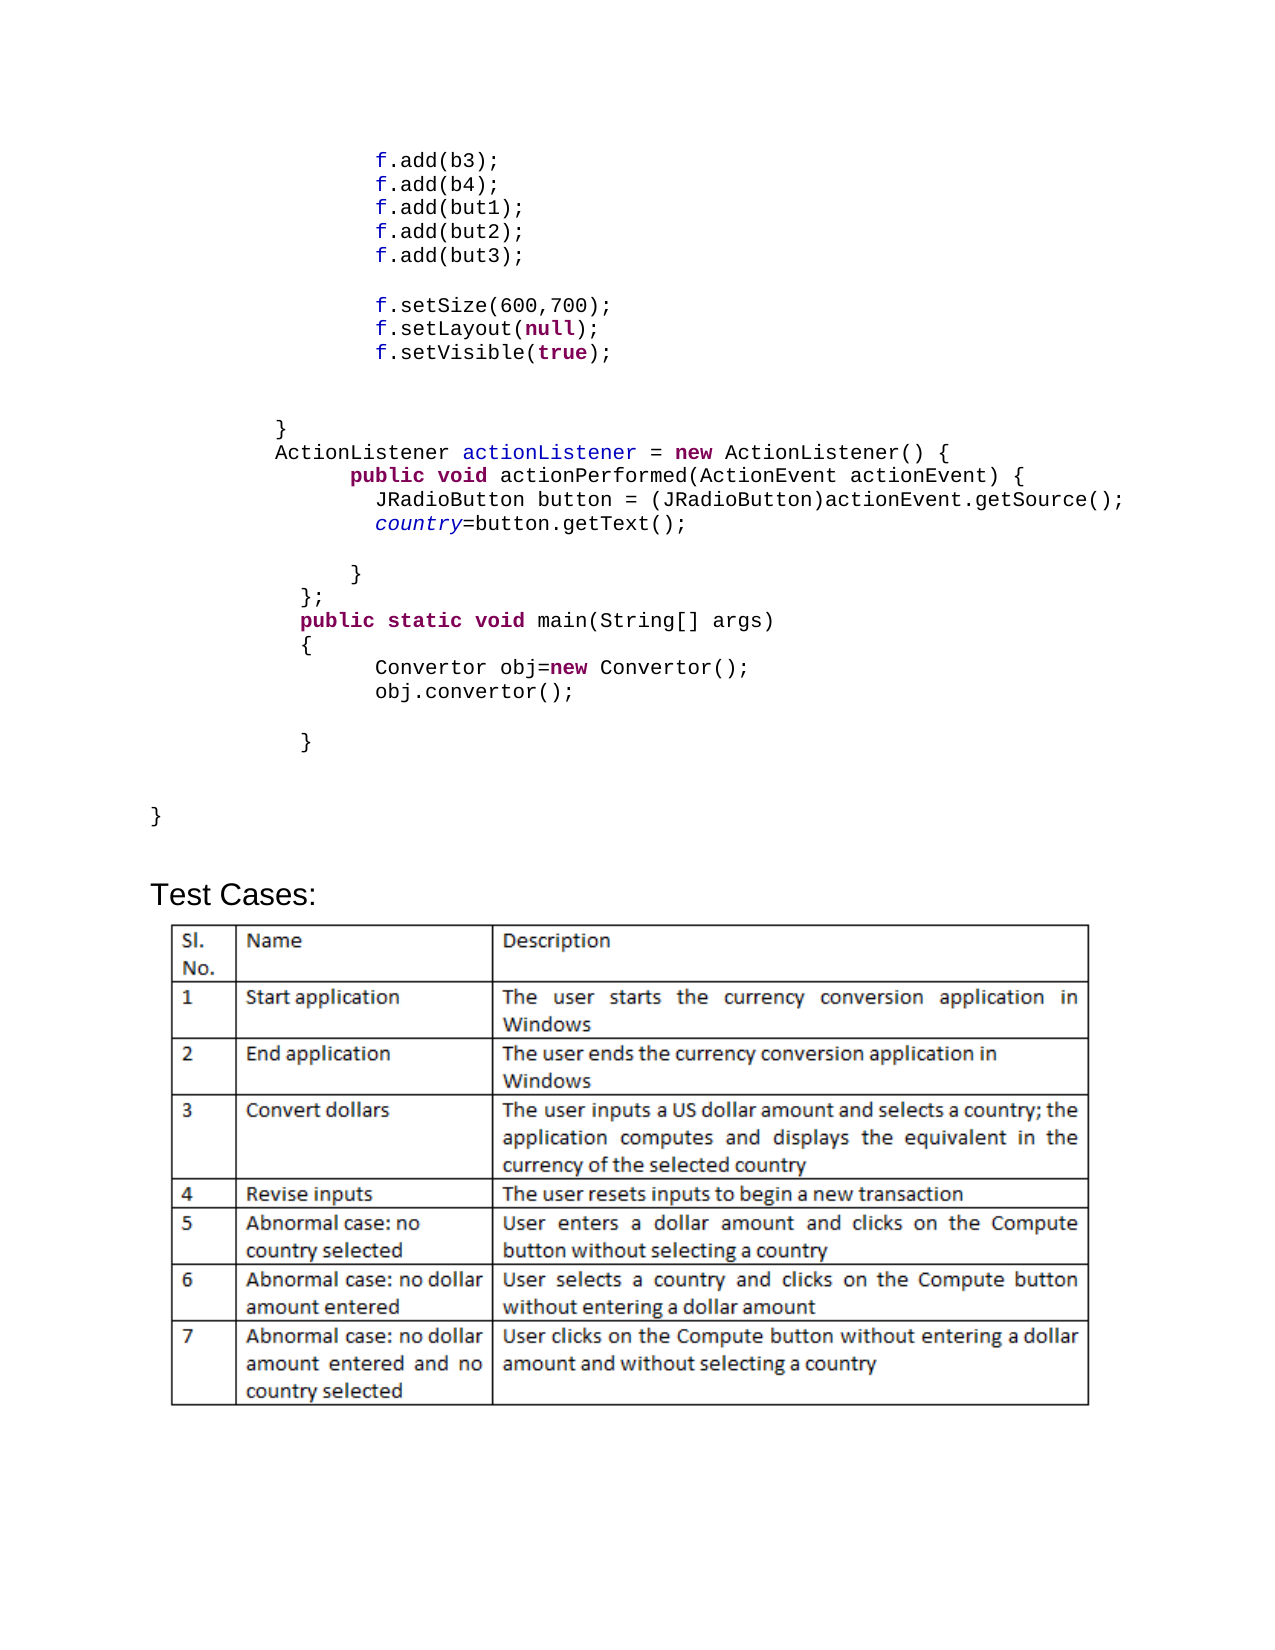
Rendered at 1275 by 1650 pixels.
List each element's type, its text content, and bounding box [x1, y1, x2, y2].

text ActionListener actionListener = new ActionListener() { [150, 442, 1125, 466]
text } [150, 805, 1125, 828]
text f.setSize(600,700); [150, 294, 1125, 318]
text { [150, 634, 1125, 657]
text f.setVisible(true); [150, 342, 1125, 366]
text country=button.getText(); [150, 513, 1125, 536]
text public void actionPerformed(ActionEvent actionEvent) { [150, 466, 1125, 489]
picture [150, 911, 1125, 1418]
text } [150, 563, 1125, 586]
text } [150, 731, 1125, 755]
text f.add(but2); [150, 221, 1125, 244]
text Test Cases: [150, 876, 1125, 911]
text }; [150, 586, 1125, 610]
text public static void main(String[] args) [150, 610, 1125, 634]
text f.add(b4); [150, 174, 1125, 197]
text JRadioButton button = (JRadioButton)actionEvent.getSource(); [150, 489, 1125, 513]
text obj.convertor(); [150, 681, 1125, 705]
text f.setLayout(null); [150, 318, 1125, 342]
text } [150, 418, 1125, 442]
text f.add(but3); [150, 244, 1125, 268]
text f.add(but1); [150, 197, 1125, 221]
text f.add(b3); [150, 150, 1125, 174]
text Convertor obj=new Convertor(); [150, 657, 1125, 681]
